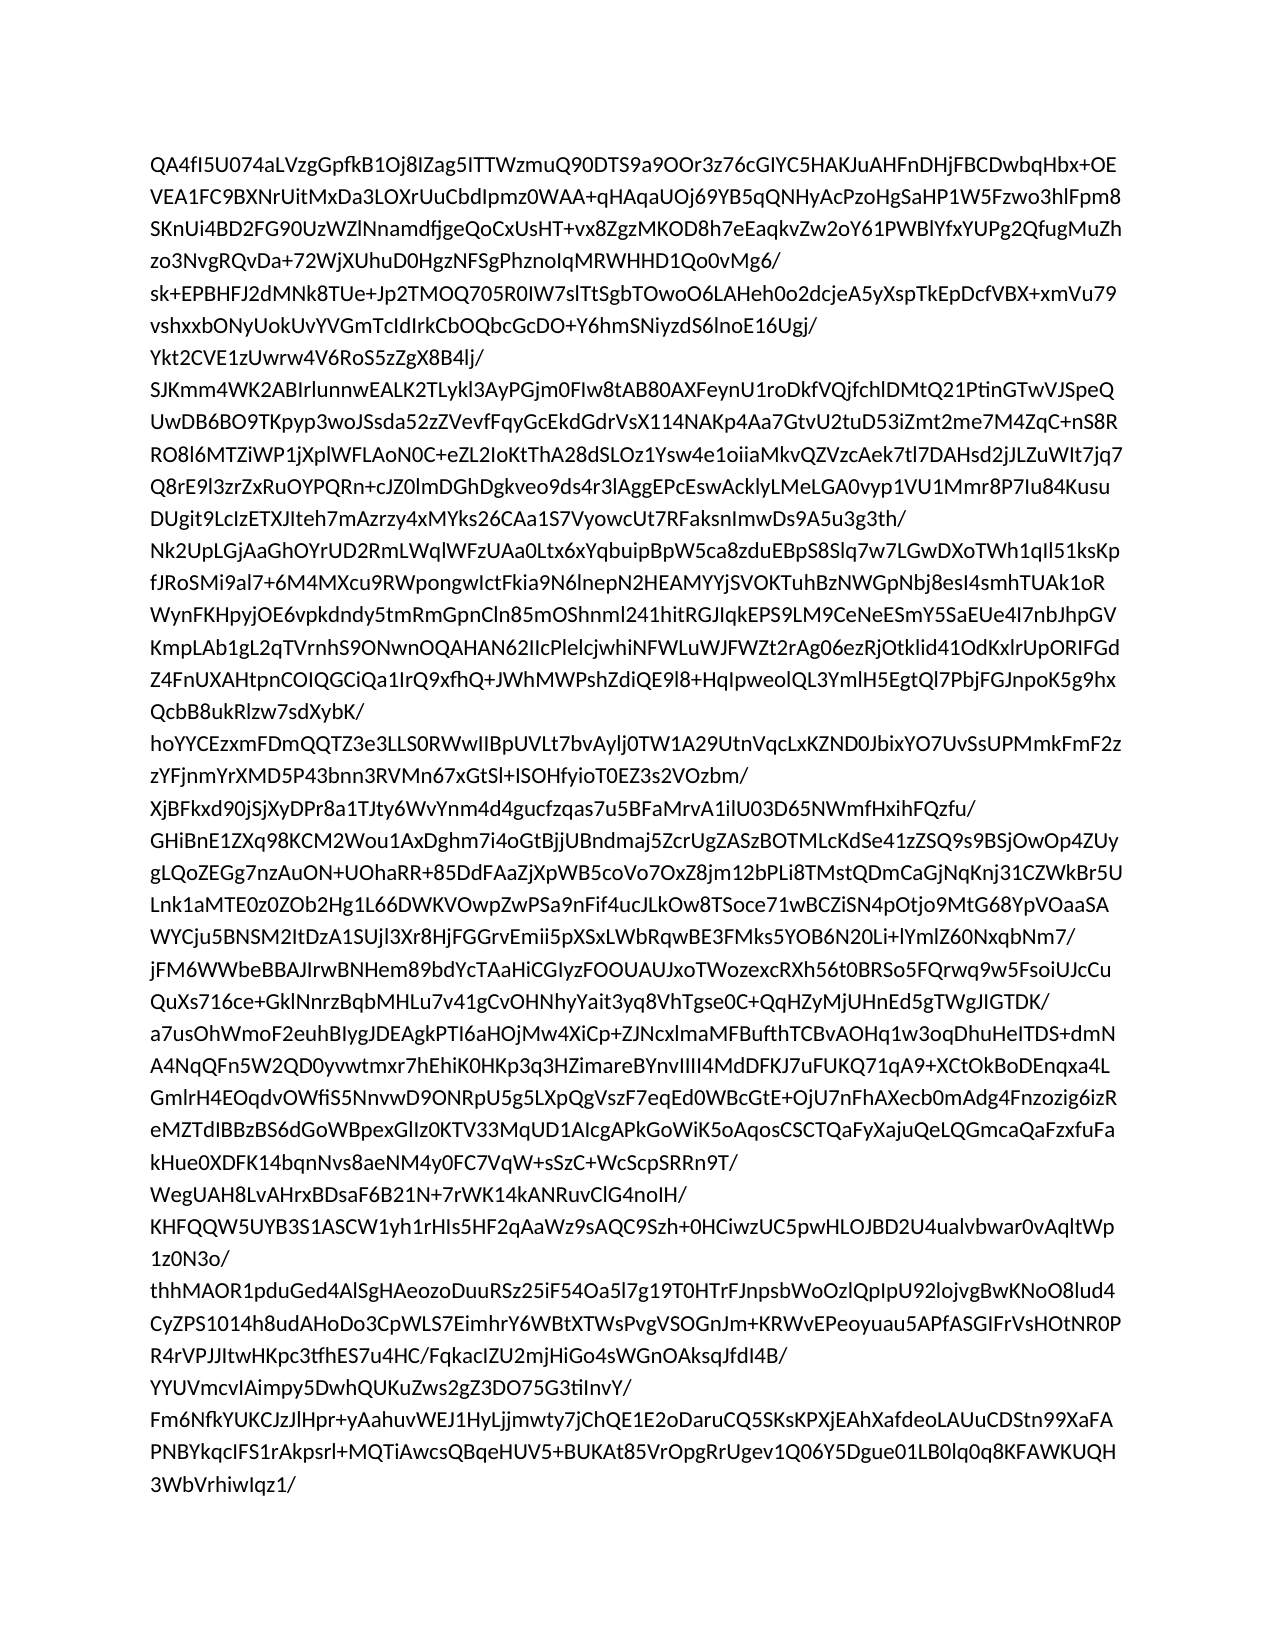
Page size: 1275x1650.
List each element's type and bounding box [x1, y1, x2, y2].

text [150, 150, 1125, 1498]
